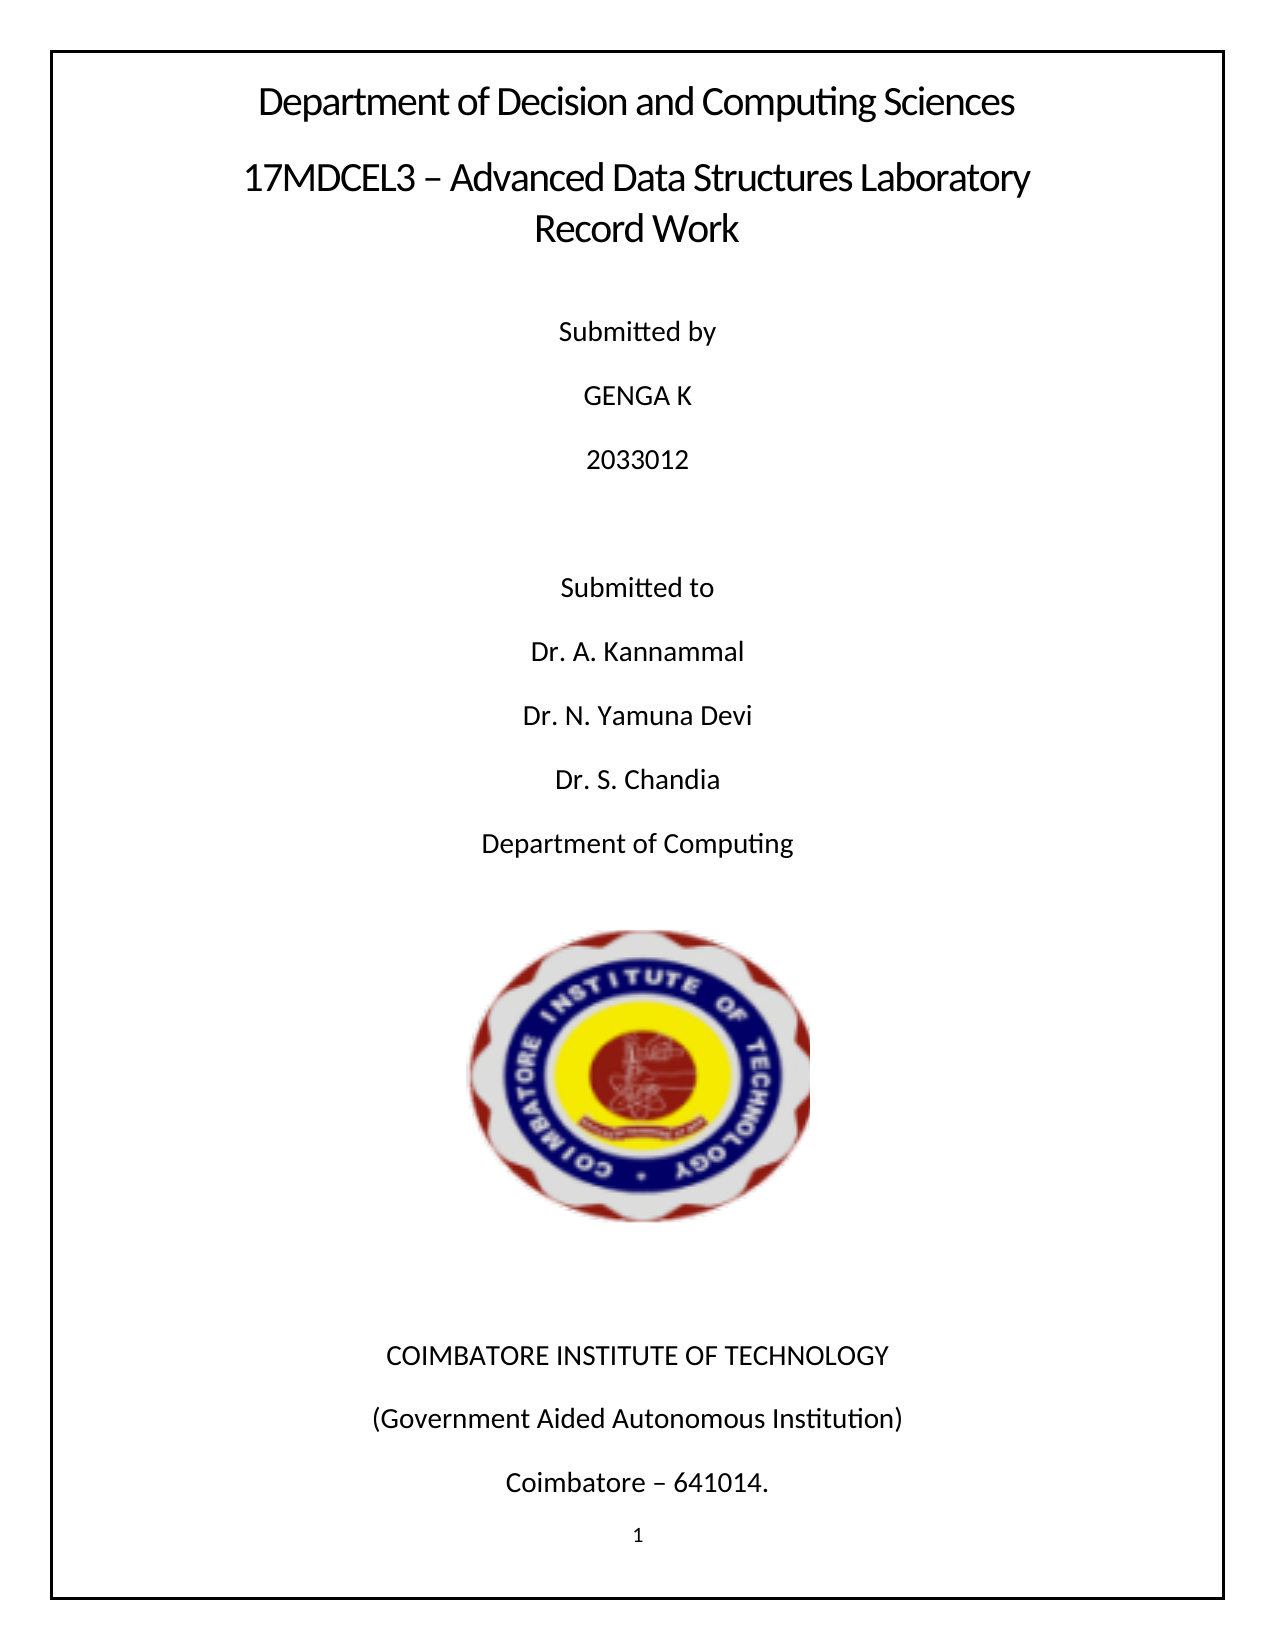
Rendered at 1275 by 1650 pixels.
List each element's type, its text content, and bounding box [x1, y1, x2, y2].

text Dr. A. Kannammal [75, 633, 1200, 669]
text (Government Aided Autonomous Institution) [75, 1401, 1200, 1436]
text Coimbatore – 641014. [75, 1464, 1200, 1500]
text 2033012 [75, 441, 1200, 477]
text Department of Decision and Computing Sciences [75, 75, 1200, 126]
text Submitted by [75, 313, 1200, 349]
text Dr. N. Yamuna Devi [75, 697, 1200, 733]
text Submitted to [75, 569, 1200, 605]
text 17MDCEL3 – Advanced Data Structures Laboratory [75, 151, 1200, 202]
text Dr. S. Chandia [75, 761, 1200, 797]
text GENGA K [75, 377, 1200, 413]
picture [459, 929, 810, 1223]
text Department of Computing [75, 825, 1200, 861]
text Record Work [75, 202, 1200, 253]
text COIMBATORE INSTITUTE OF TECHNOLOGY [75, 1337, 1200, 1372]
